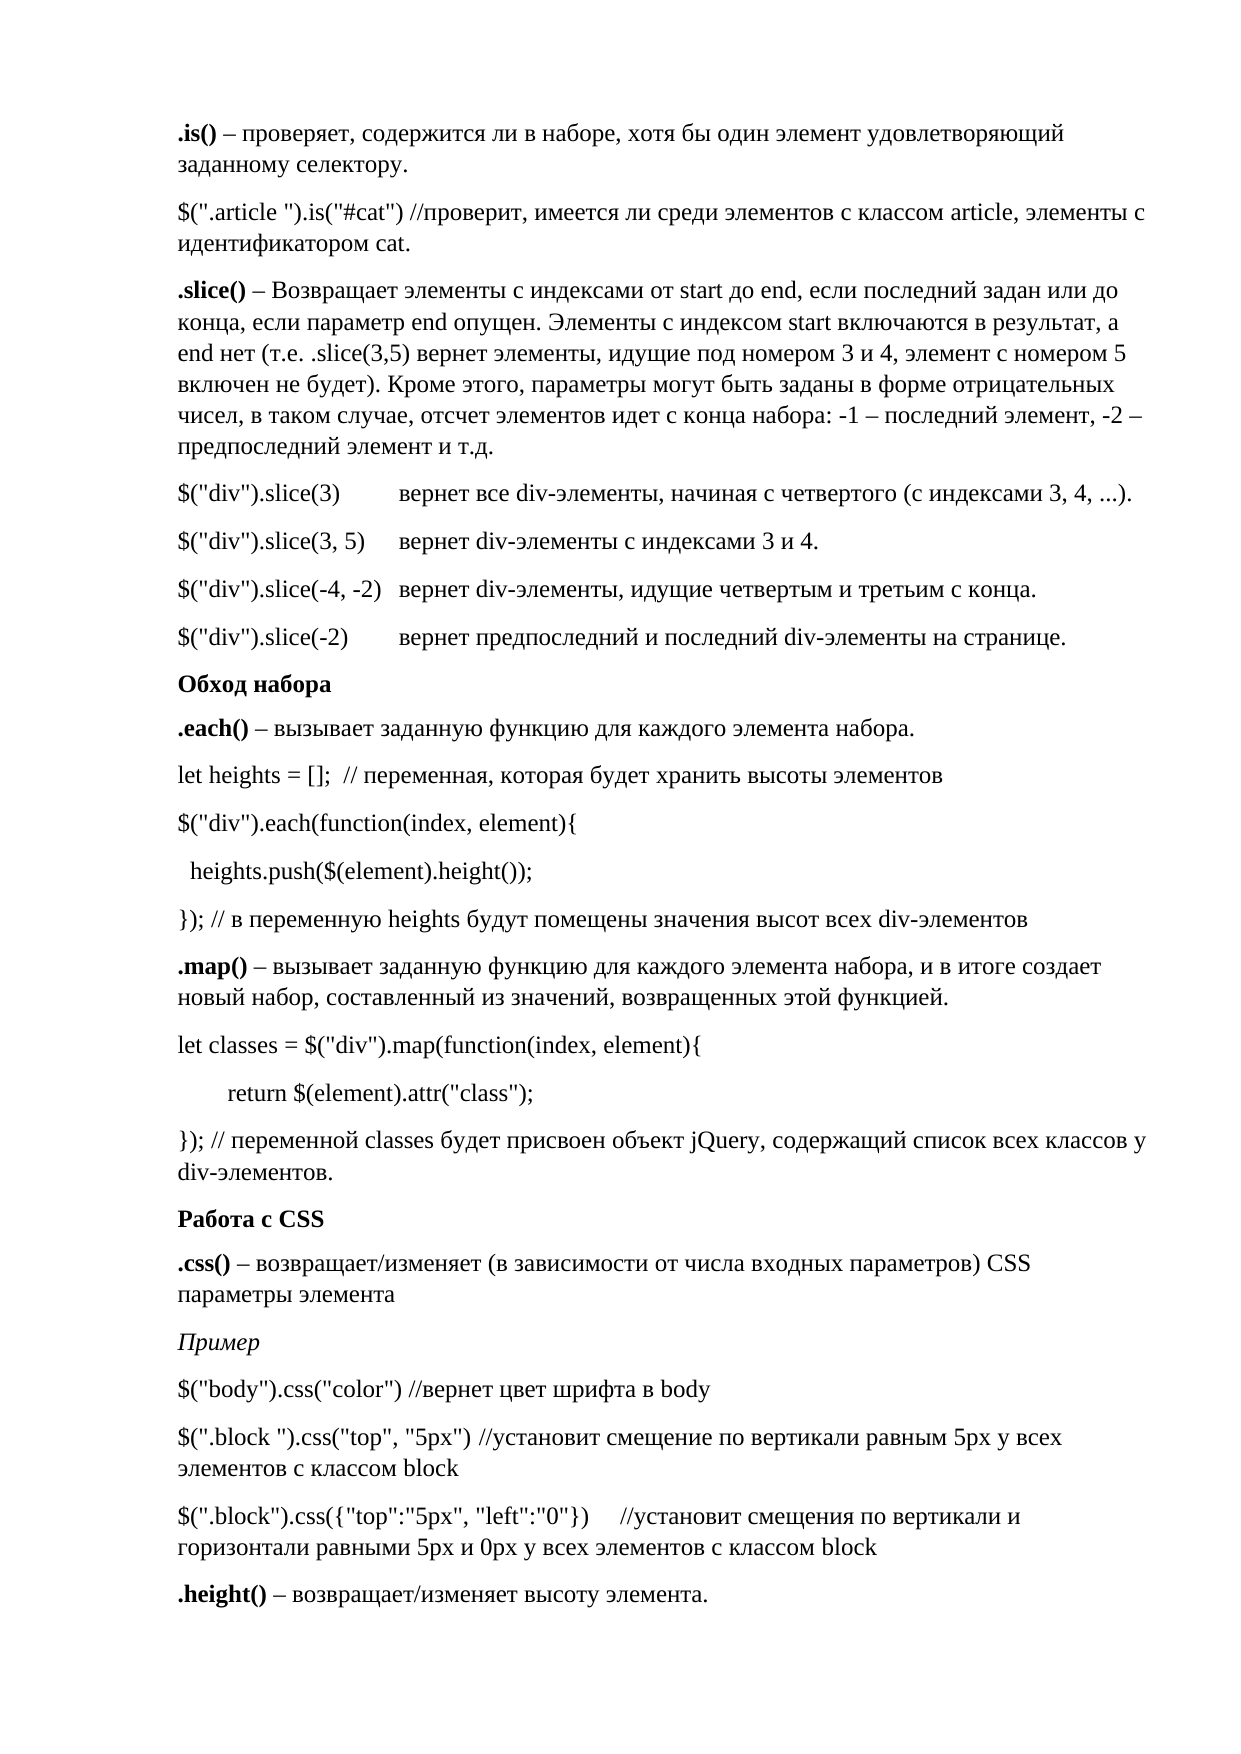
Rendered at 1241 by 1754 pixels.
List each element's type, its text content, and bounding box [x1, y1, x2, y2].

subtitle Работа с CSS [177, 1204, 1152, 1233]
text heights.push($(element).height()); [177, 856, 1152, 885]
subtitle Обход набора [177, 669, 1152, 698]
text .height() – возвращает/изменяет высоту элемента. [177, 1579, 1152, 1608]
text .map() – вызывает заданную функцию для каждого элемента набора, и в итоге создает новый набор, составленный из значений, возвращенных этой функцией. [177, 951, 1152, 1011]
text let heights = []; // переменная, которая будет хранить высоты элементов [177, 761, 1152, 789]
text .is() – проверяет, содержится ли в наборе, хотя бы один элемент удовлетворяющий заданному селектору. [177, 118, 1152, 178]
text $("div").slice(-4, -2) вернет div-элементы, идущие четвертым и третьим с конца. [177, 574, 1152, 603]
text $("div").slice(3) вернет все div-элементы, начиная с четвертого (с индексами 3, 4, ...). [177, 478, 1152, 507]
text $("div").slice(-2) вернет предпоследний и последний div-элементы на странице. [177, 622, 1152, 650]
text $("div").slice(3, 5) вернет div-элементы с индексами 3 и 4. [177, 526, 1152, 555]
text $(".article ").is("#cat") //проверит, имеется ли среди элементов с классом article, элементы с идентификатором cat. [177, 197, 1152, 257]
text .css() – возвращает/изменяет (в зависимости от числа входных параметров) CSS параметры элемента [177, 1248, 1152, 1308]
text }); // в переменную heights будут помещены значения высот всех div-элементов [177, 904, 1152, 932]
text .slice() – Возвращает элементы с индексами от start до end, если последний задан или до конца, если параметр end опущен. Элементы с индексом start включаются в результат, а end нет (т.е. .slice(3,5) вернет элементы, идущие под номером 3 и 4, элемент с номером 5 включен не будет). Кроме этого, параметры могут быть заданы в форме отрицательных чисел, в таком случае, отсчет элементов идет с конца набора: -1 – последний элемент, -2 – предпоследний элемент и т.д. [177, 276, 1152, 459]
text .each() – вызывает заданную функцию для каждого элемента набора. [177, 713, 1152, 742]
text }); // переменной classes будет присвоен объект jQuery, содержащий список всех классов у div-элементов. [177, 1126, 1152, 1185]
text $("div").each(function(index, element){ [177, 808, 1152, 837]
text $("body").css("color") //вернет цвет шрифта в body [177, 1374, 1152, 1403]
text $(".block ").css("top", "5px") //установит смещение по вертикали равным 5px у всех элементов с классом block [177, 1422, 1152, 1482]
text let classes = $("div").map(function(index, element){ [177, 1030, 1152, 1059]
text $(".block").css({"top":"5px", "left":"0"}) //установит смещения по вертикали и горизонтали равными 5px и 0px у всех элементов с классом block [177, 1501, 1152, 1561]
text return $(element).attr("class"); [177, 1078, 1152, 1107]
text Пример [177, 1327, 1152, 1355]
